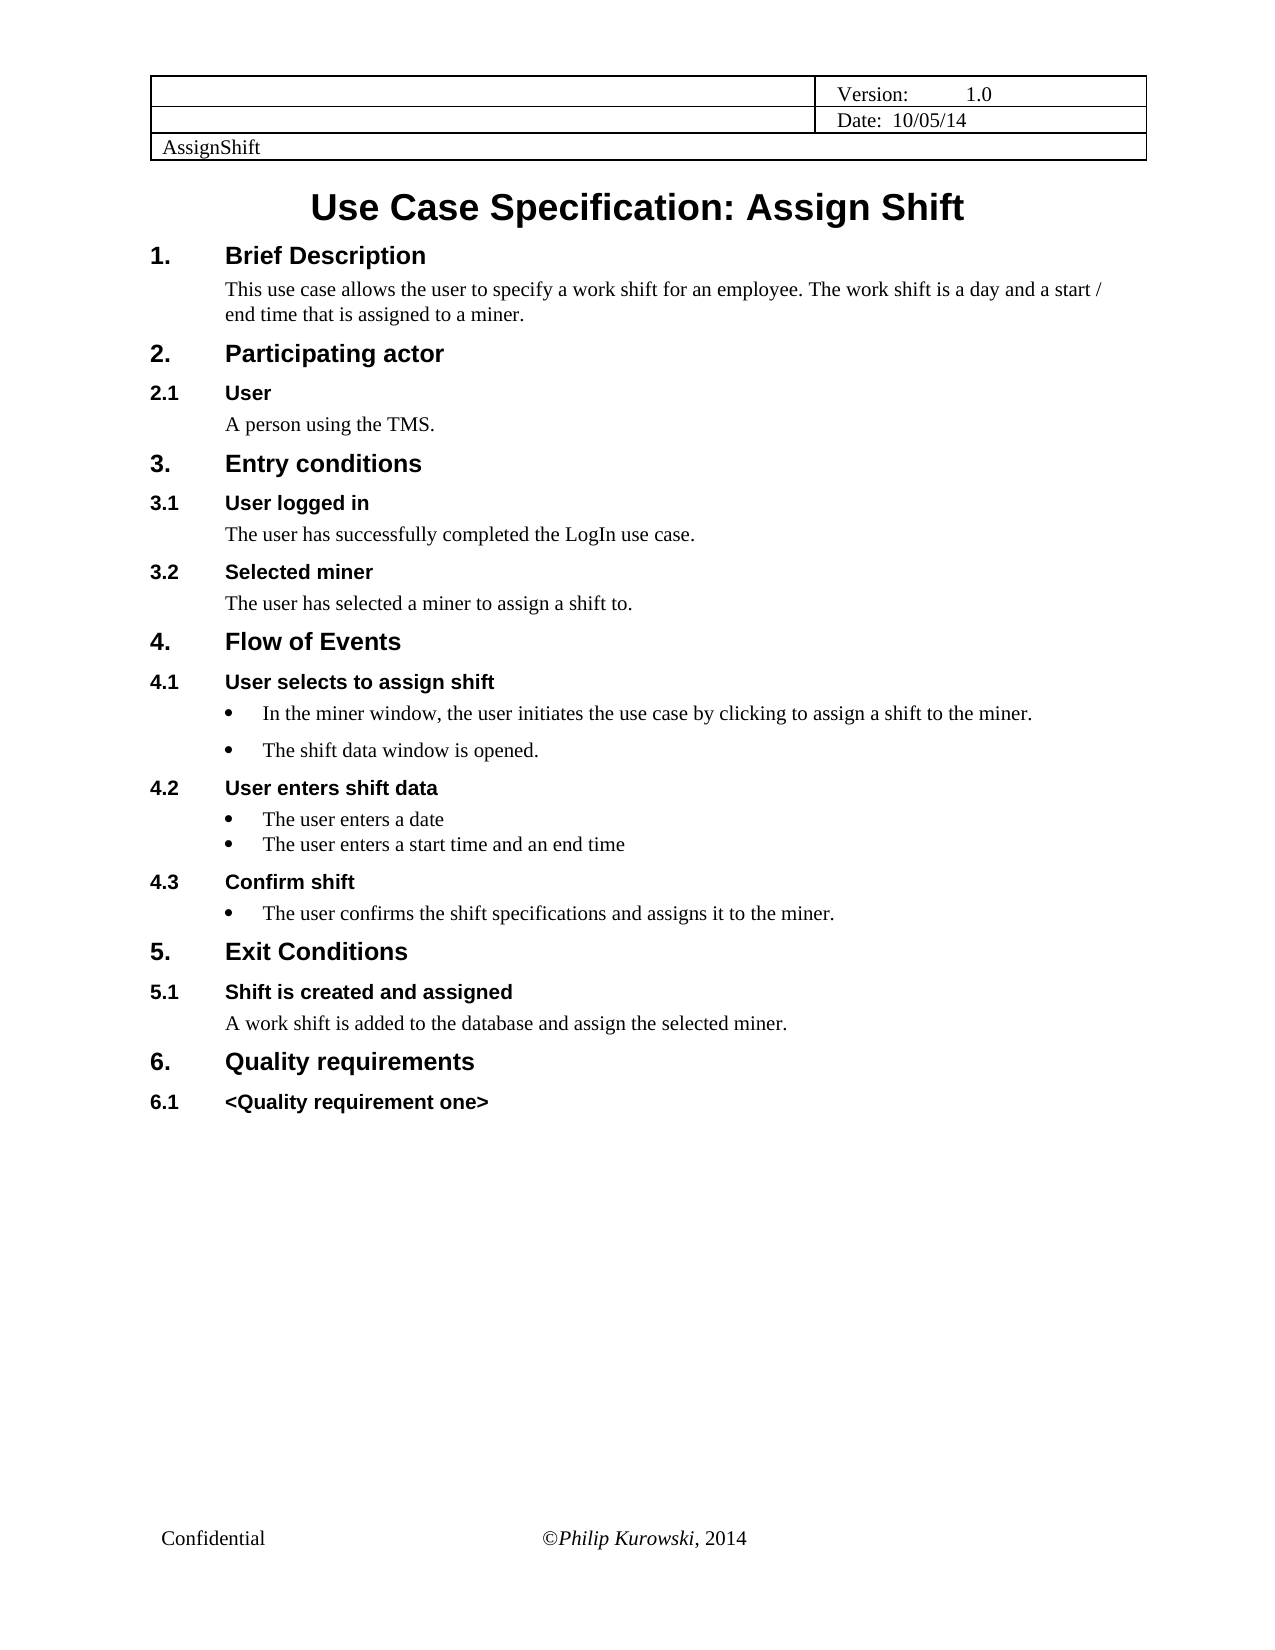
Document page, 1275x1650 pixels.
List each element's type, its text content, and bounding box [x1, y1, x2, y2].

text This use case allows the user to specify a work shift for an employee. The work shift is a day and a start / end time that is assigned to a miner. [225, 276, 1125, 326]
subtitle Selected miner [150, 558, 1125, 583]
list In the miner window, the user initiates the use case by clicking to assign a shift to the miner. [225, 700, 1125, 725]
subtitle Entry conditions [150, 448, 1125, 477]
subtitle Exit Conditions [150, 937, 1125, 966]
text The user has successfully completed the LogIn use case. [225, 521, 1125, 546]
subtitle User logged in [150, 490, 1125, 515]
subtitle User enters shift data [150, 775, 1125, 800]
list The user enters a start time and an end time [225, 831, 1125, 856]
subtitle Brief Description [150, 241, 1125, 270]
text The user has selected a miner to assign a shift to. [225, 590, 1125, 615]
subtitle Quality requirements [150, 1047, 1125, 1076]
text A work shift is added to the database and assign the selected miner. [225, 1010, 1125, 1035]
list The user enters a date [225, 806, 1125, 831]
subtitle Flow of Events [150, 627, 1125, 656]
subtitle User [150, 380, 1125, 405]
subtitle <Quality requirement one> [150, 1088, 1125, 1113]
list The user confirms the shift specifications and assigns it to the miner. [225, 900, 1125, 925]
subtitle Confirm shift [150, 868, 1125, 893]
text A person using the TMS. [225, 411, 1125, 436]
subtitle Shift is created and assigned [150, 978, 1125, 1003]
subtitle User selects to assign shift [150, 668, 1125, 693]
subtitle Participating actor [150, 338, 1125, 367]
list The shift data window is opened. [225, 737, 1125, 762]
